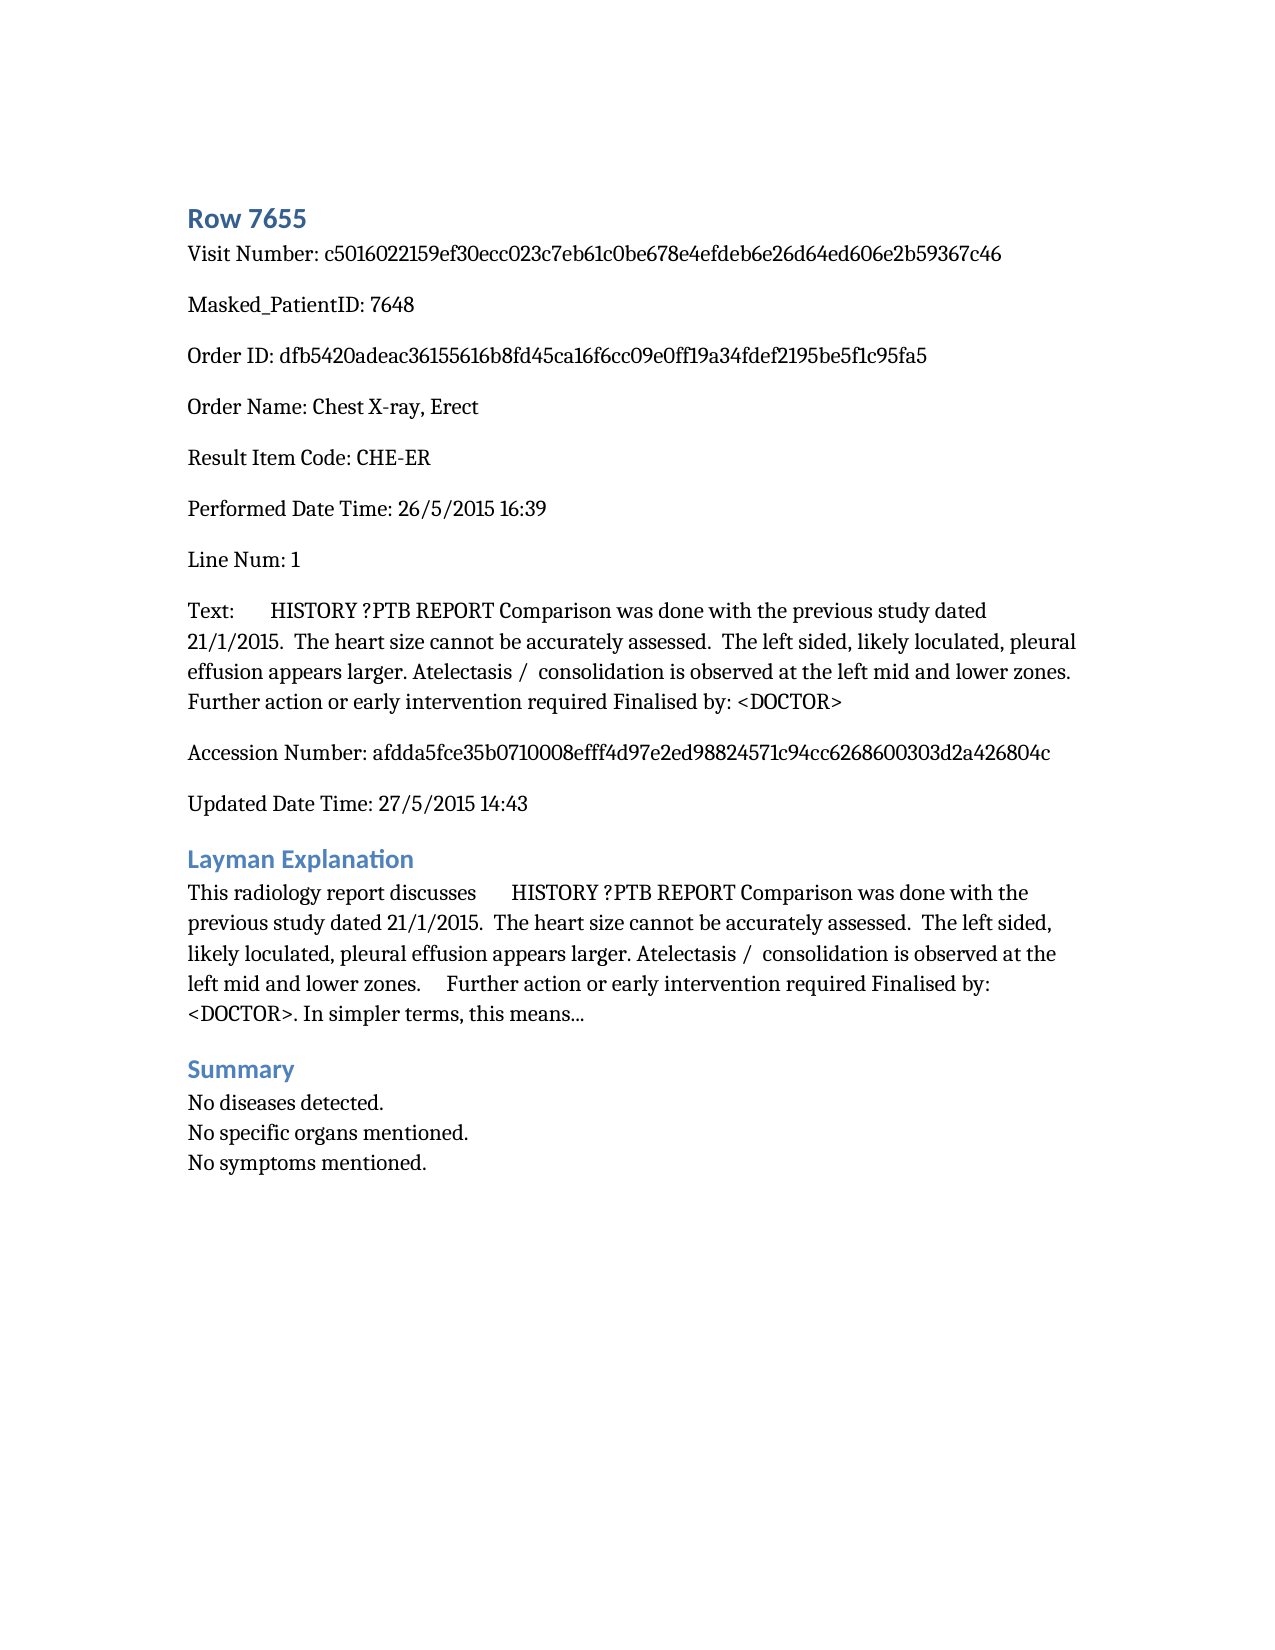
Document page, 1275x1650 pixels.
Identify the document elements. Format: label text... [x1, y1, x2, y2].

text Updated Date Time: 27/5/2015 14:43 [187, 791, 1087, 817]
text Text: HISTORY ?PTB REPORT Comparison was done with the previous study dated 21/1/2015. The heart size cannot be accurately assessed. The left sided, likely loculated, pleural effusion appears larger. Atelectasis / consolidation is observed at the left mid and lower zones. Further action or early intervention required Finalised by: <DOCTOR> [187, 598, 1087, 715]
text Visit Number: c5016022159ef30ecc023c7eb61c0be678e4efdeb6e26d64ed606e2b59367c46 [187, 241, 1087, 267]
subtitle Layman Explanation [187, 842, 1087, 875]
text Accession Number: afdda5fce35b0710008efff4d97e2ed98824571c94cc6268600303d2a426804c [187, 740, 1087, 766]
text No diseases detected. No specific organs mentioned. No symptoms mentioned. [187, 1090, 1087, 1176]
text This radiology report discusses HISTORY ?PTB REPORT Comparison was done with the previous study dated 21/1/2015. The heart size cannot be accurately assessed. The left sided, likely loculated, pleural effusion appears larger. Atelectasis / consolidation is observed at the left mid and lower zones. Further action or early intervention required Finalised by: <DOCTOR>. In simpler terms, this means... [187, 880, 1087, 1027]
text Masked_PatientID: 7648 [187, 292, 1087, 318]
text Result Item Code: CHE-ER [187, 445, 1087, 471]
subtitle Row 7655 [187, 200, 1087, 236]
subtitle Summary [187, 1052, 1087, 1085]
text Performed Date Time: 26/5/2015 16:39 [187, 496, 1087, 522]
text Order ID: dfb5420adeac36155616b8fd45ca16f6cc09e0ff19a34fdef2195be5f1c95fa5 [187, 343, 1087, 369]
text Line Num: 1 [187, 547, 1087, 573]
text Order Name: Chest X-ray, Erect [187, 394, 1087, 420]
